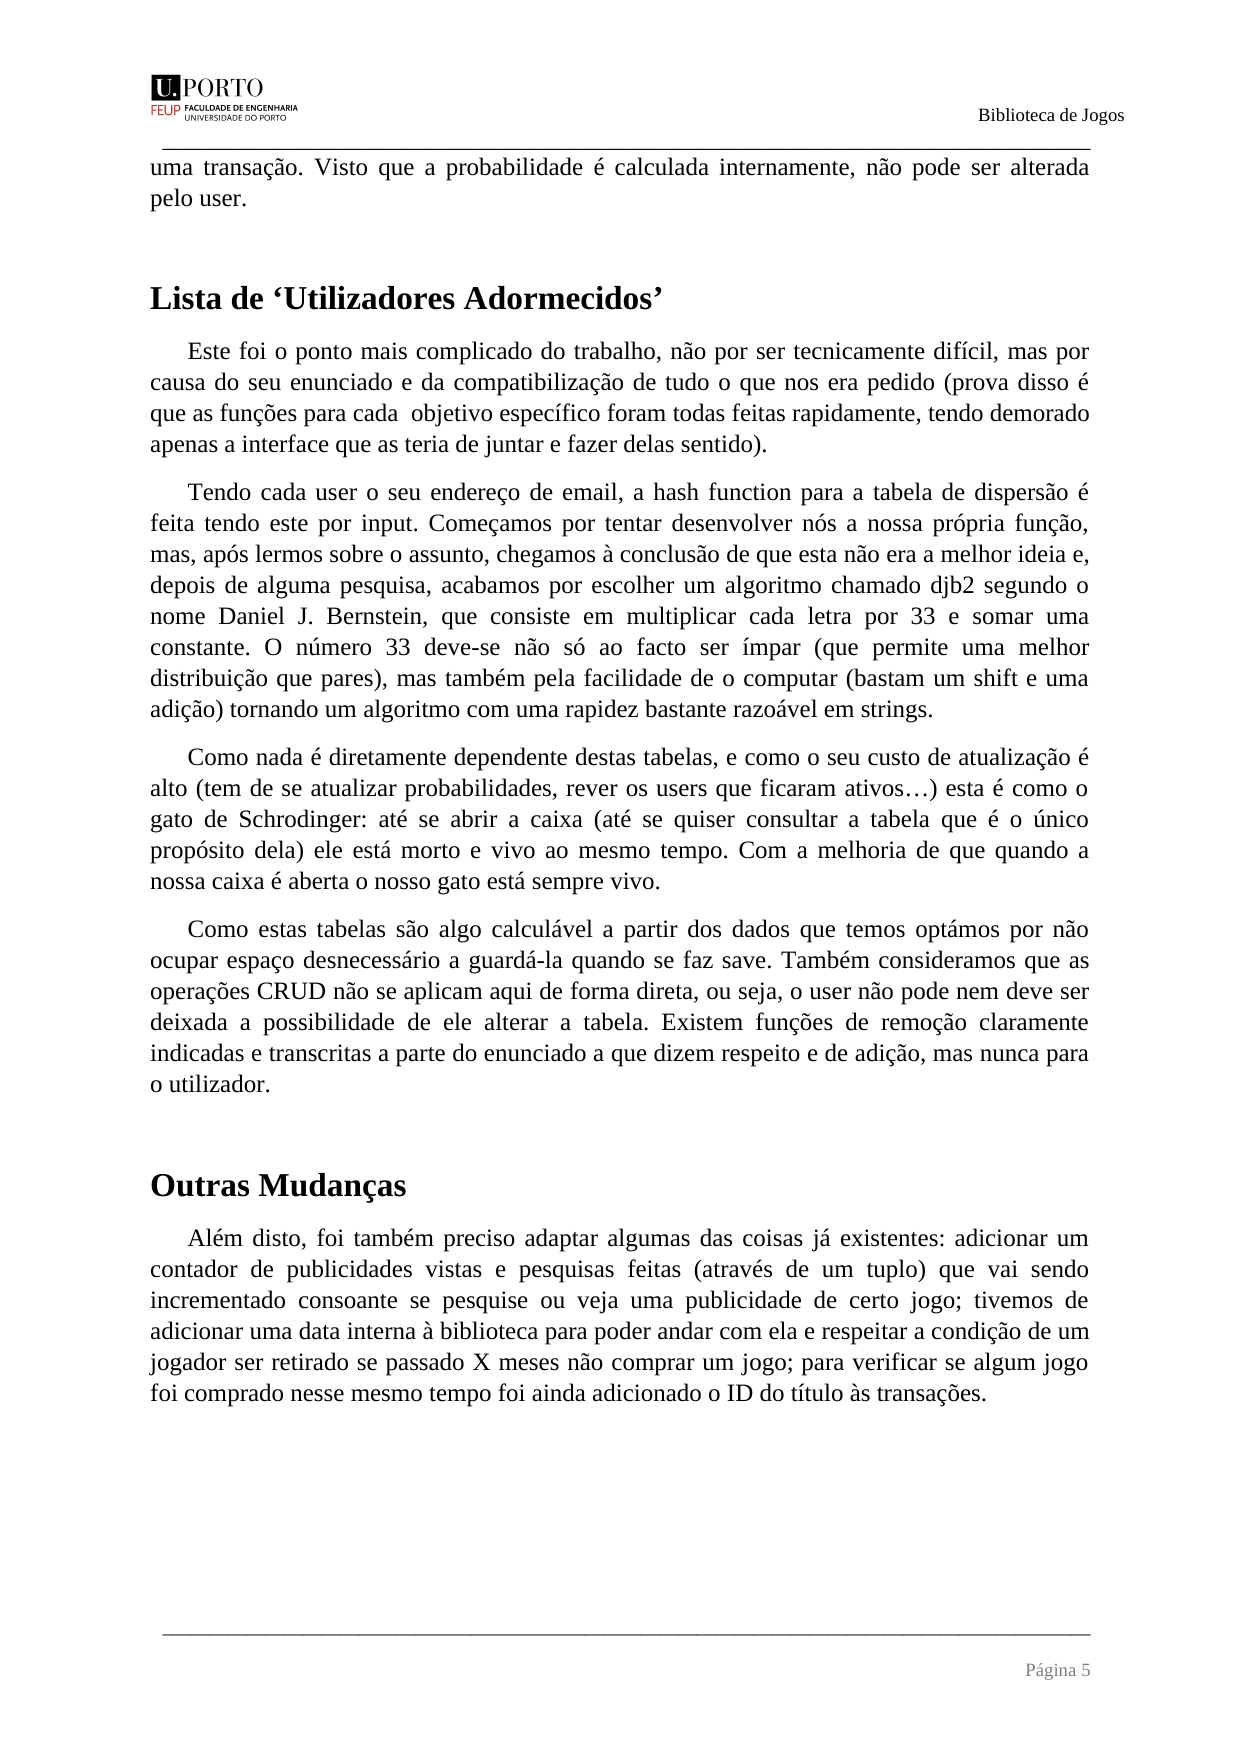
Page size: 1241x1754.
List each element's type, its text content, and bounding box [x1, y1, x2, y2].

text Além disto, foi também preciso adaptar algumas das coisas já existentes: adicionar um contador de publicidades vistas e pesquisas feitas (através de um tuplo) que vai sendo incrementado consoante se pesquise ou veja uma publicidade de certo jogo; tivemos de adicionar uma data interna à biblioteca para poder andar com ela e respeitar a condição de um jogador ser retirado se passado X meses não comprar um jogo; para verificar se algum jogo foi comprado nesse mesmo tempo foi ainda adicionado o ID do título às transações. [150, 1223, 1090, 1407]
text Como estas tabelas são algo calculável a partir dos dados que temos optámos por não ocupar espaço desnecessário a guardá-la quando se faz save. Também consideramos que as operações CRUD não se aplicam aqui de forma direta, ou seja, o user não pode nem deve ser deixada a possibilidade de ele alterar a tabela. Existem funções de remoção claramente indicadas e transcritas a parte do enunciado a que dizem respeito e de adição, mas nunca para o utilizador. [150, 914, 1090, 1098]
text Tendo cada user o seu endereço de email, a hash function para a tabela de dispersão é feita tendo este por input. Começamos por tentar desenvolver nós a nossa própria função, mas, após lermos sobre o assunto, chegamos à conclusão de que esta não era a melhor ideia e, depois de alguma pesquisa, acabamos por escolher um algoritmo chamado djb2 segundo o nome Daniel J. Bernstein, que consiste em multiplicar cada letra por 33 e somar uma constante. O número 33 deve-se não só ao facto ser ímpar (que permite uma melhor distribuição que pares), mas também pela facilidade de o computar (bastam um shift e uma adição) tornando um algoritmo com uma rapidez bastante razoável em strings. [150, 477, 1090, 723]
text Como nada é diretamente dependente destas tabelas, e como o seu custo de atualização é alto (tem de se atualizar probabilidades, rever os users que ficaram ativos…) esta é como o gato de Schrodinger: até se abrir a caixa (até se quiser consultar a tabela que é o único propósito dela) ele está morto e vivo ao mesmo tempo. Com a melhoria de que quando a nossa caixa é aberta o nosso gato está sempre vivo. [150, 742, 1090, 895]
picture [150, 73, 298, 122]
text Este foi o ponto mais complicado do trabalho, não por ser tecnicamente difícil, mas por causa do seu enunciado e da compatibilização de tudo o que nos era pedido (prova disso é que as funções para cada objetivo específico foram todas feitas rapidamente, tendo demorado apenas a interface que as teria de juntar e fazer delas sentido). [150, 336, 1090, 458]
text Lista de ‘Utilizadores Adormecidos’ [150, 278, 1090, 317]
text Outras Mudanças [150, 1165, 1090, 1203]
